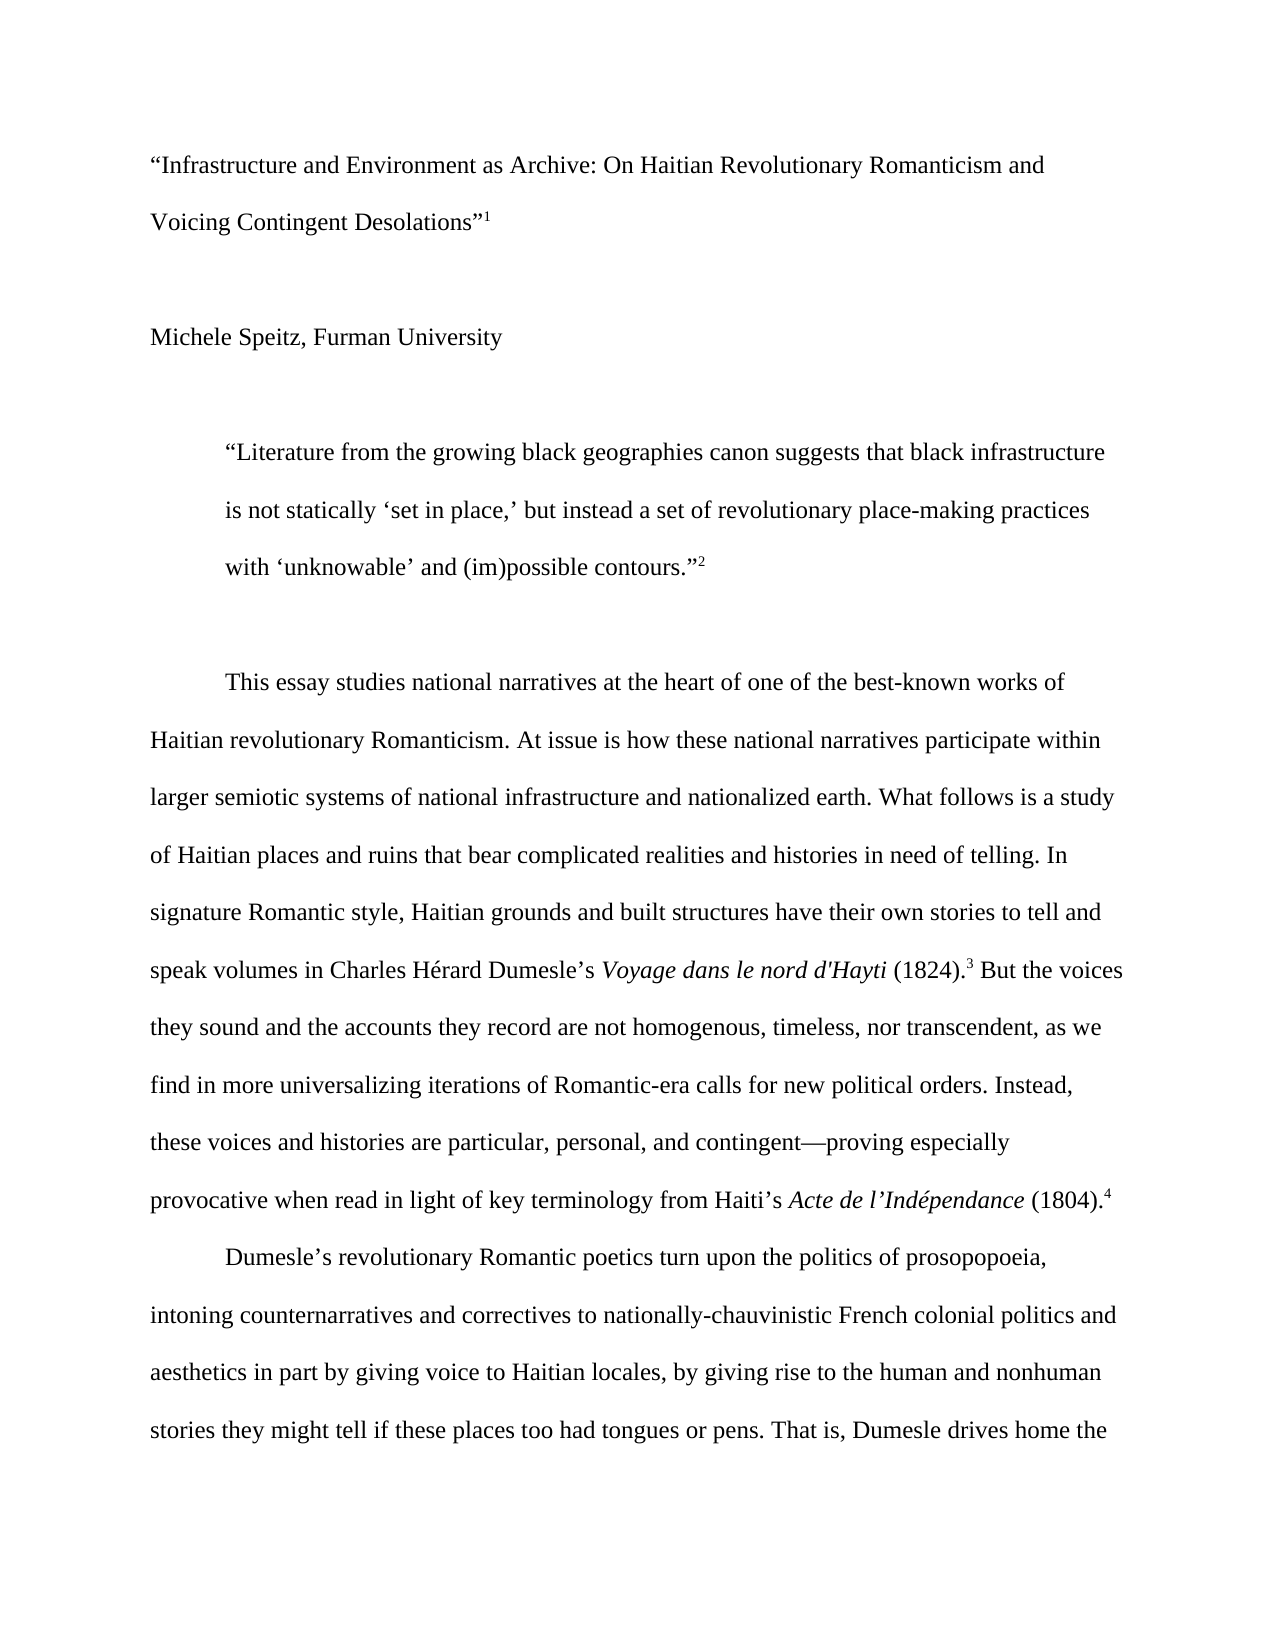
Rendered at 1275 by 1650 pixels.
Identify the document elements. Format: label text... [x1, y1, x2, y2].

text This essay studies national narratives at the heart of one of the best-known works of Haitian revolutionary Romanticism. At issue is how these national narratives participate within larger semiotic systems of national infrastructure and nationalized earth. What follows is a study of Haitian places and ruins that bear complicated realities and histories in need of telling. In signature Romantic style, Haitian grounds and built structures have their own stories to tell and speak volumes in Charles Hérard Dumesle’s Voyage dans le nord d'Hayti (1824). But the voices they sound and the accounts they record are not homogenous, timeless, nor transcendent, as we find in more universalizing iterations of Romantic-era calls for new political orders. Instead, these voices and histories are particular, personal, and contingent—proving especially provocative when read in light of key terminology from Haiti’s Acte de l’Indépendance (1804). [150, 667, 1125, 1214]
text “Infrastructure and Environment as Archive: On Haitian Revolutionary Romanticism and Voicing Contingent Desolations” [150, 150, 1125, 236]
text Michele Speitz, Furman University [150, 322, 1125, 351]
text “Literature from the growing black geographies canon suggests that black infrastructure is not statically ‘set in place,’ but instead a set of revolutionary place-making practices with ‘unknowable’ and (im)possible contours.” [225, 437, 1125, 581]
